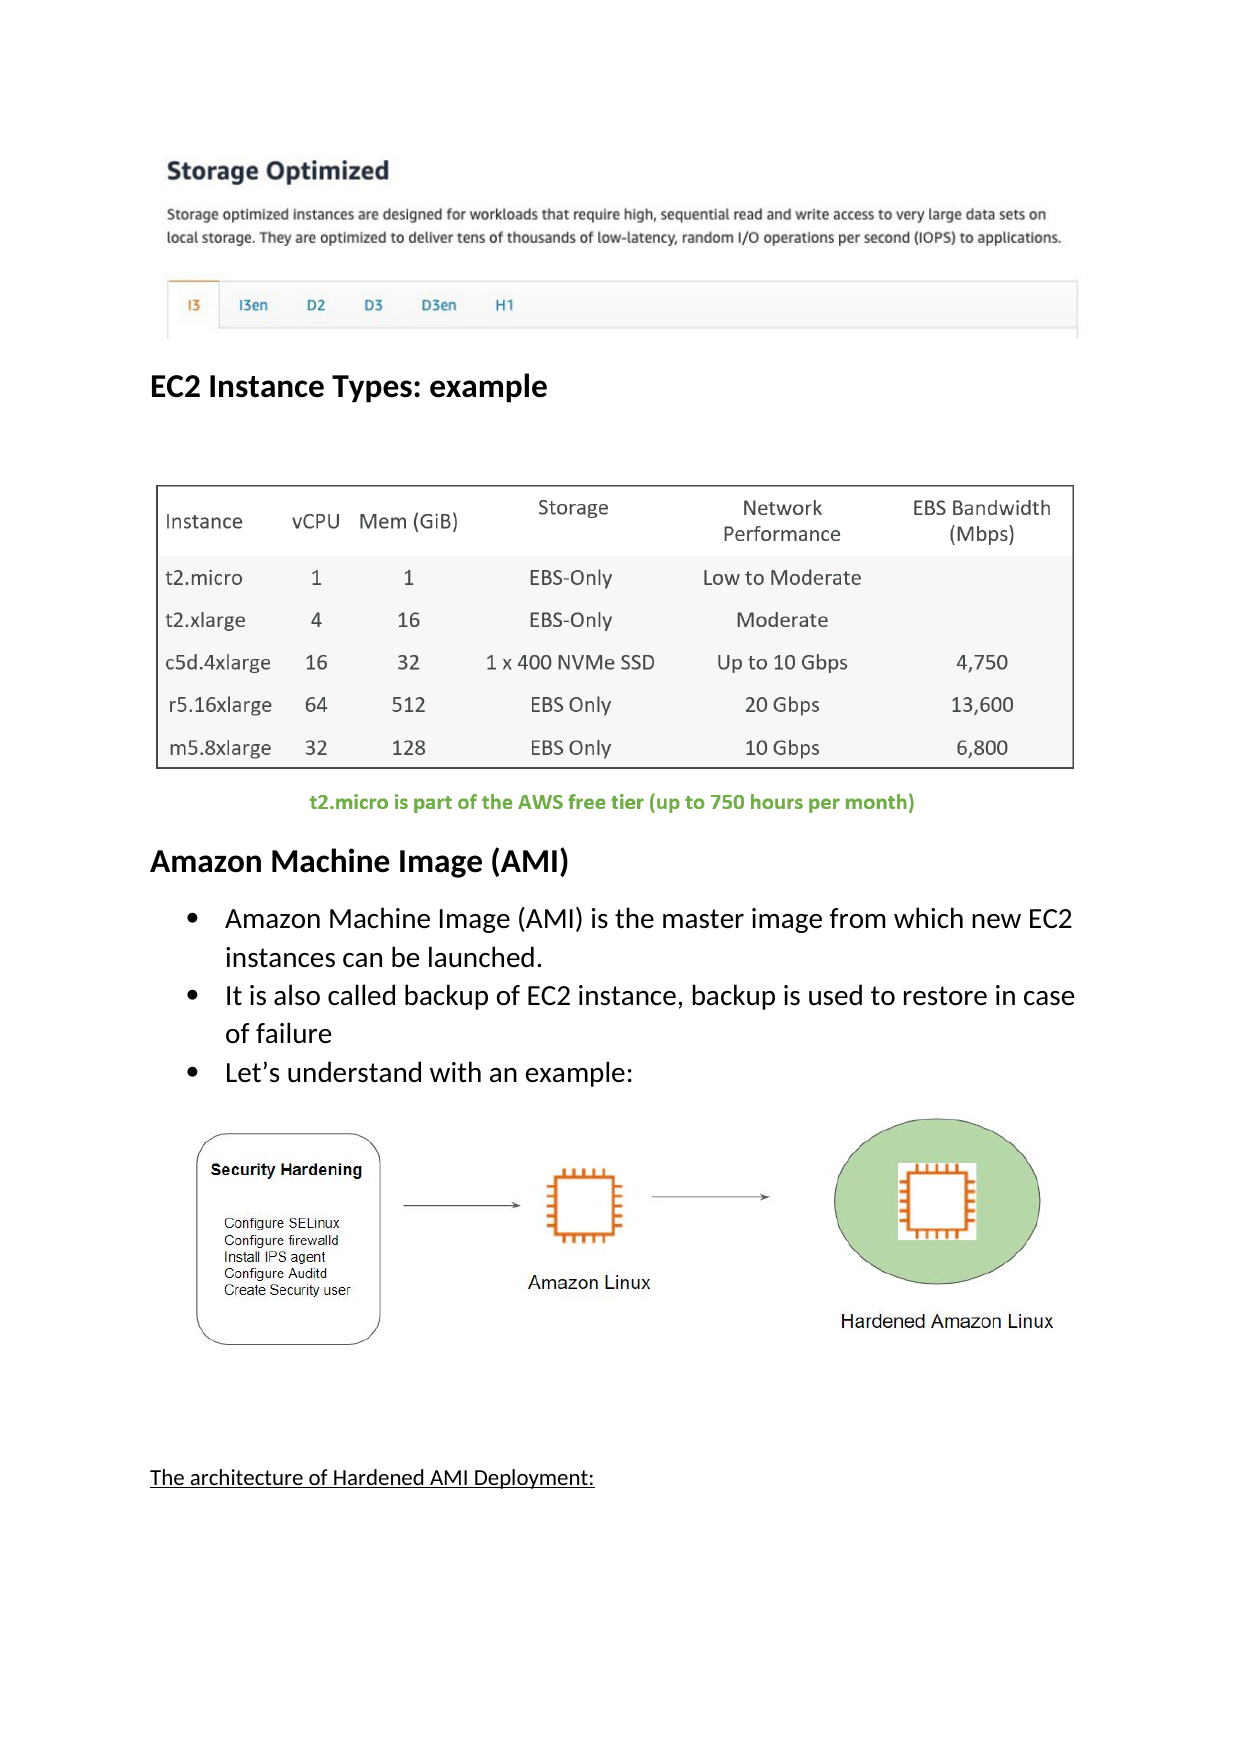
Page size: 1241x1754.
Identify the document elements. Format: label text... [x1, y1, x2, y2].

text EC2 Instance Types: example [150, 365, 1090, 406]
text The architecture of Hardened AMI Deployment: [150, 1463, 1090, 1491]
picture [180, 1109, 1060, 1350]
list Let’s understand with an example: [187, 1054, 1090, 1090]
picture [150, 150, 1091, 347]
picture [150, 480, 1091, 821]
text Amazon Machine Image (AMI) [150, 840, 1090, 880]
list It is also called backup of EC2 instance, backup is used to restore in case of failure [187, 977, 1090, 1051]
list Amazon Machine Image (AMI) is the master image from which new EC2 instances can be launched. [187, 900, 1090, 974]
